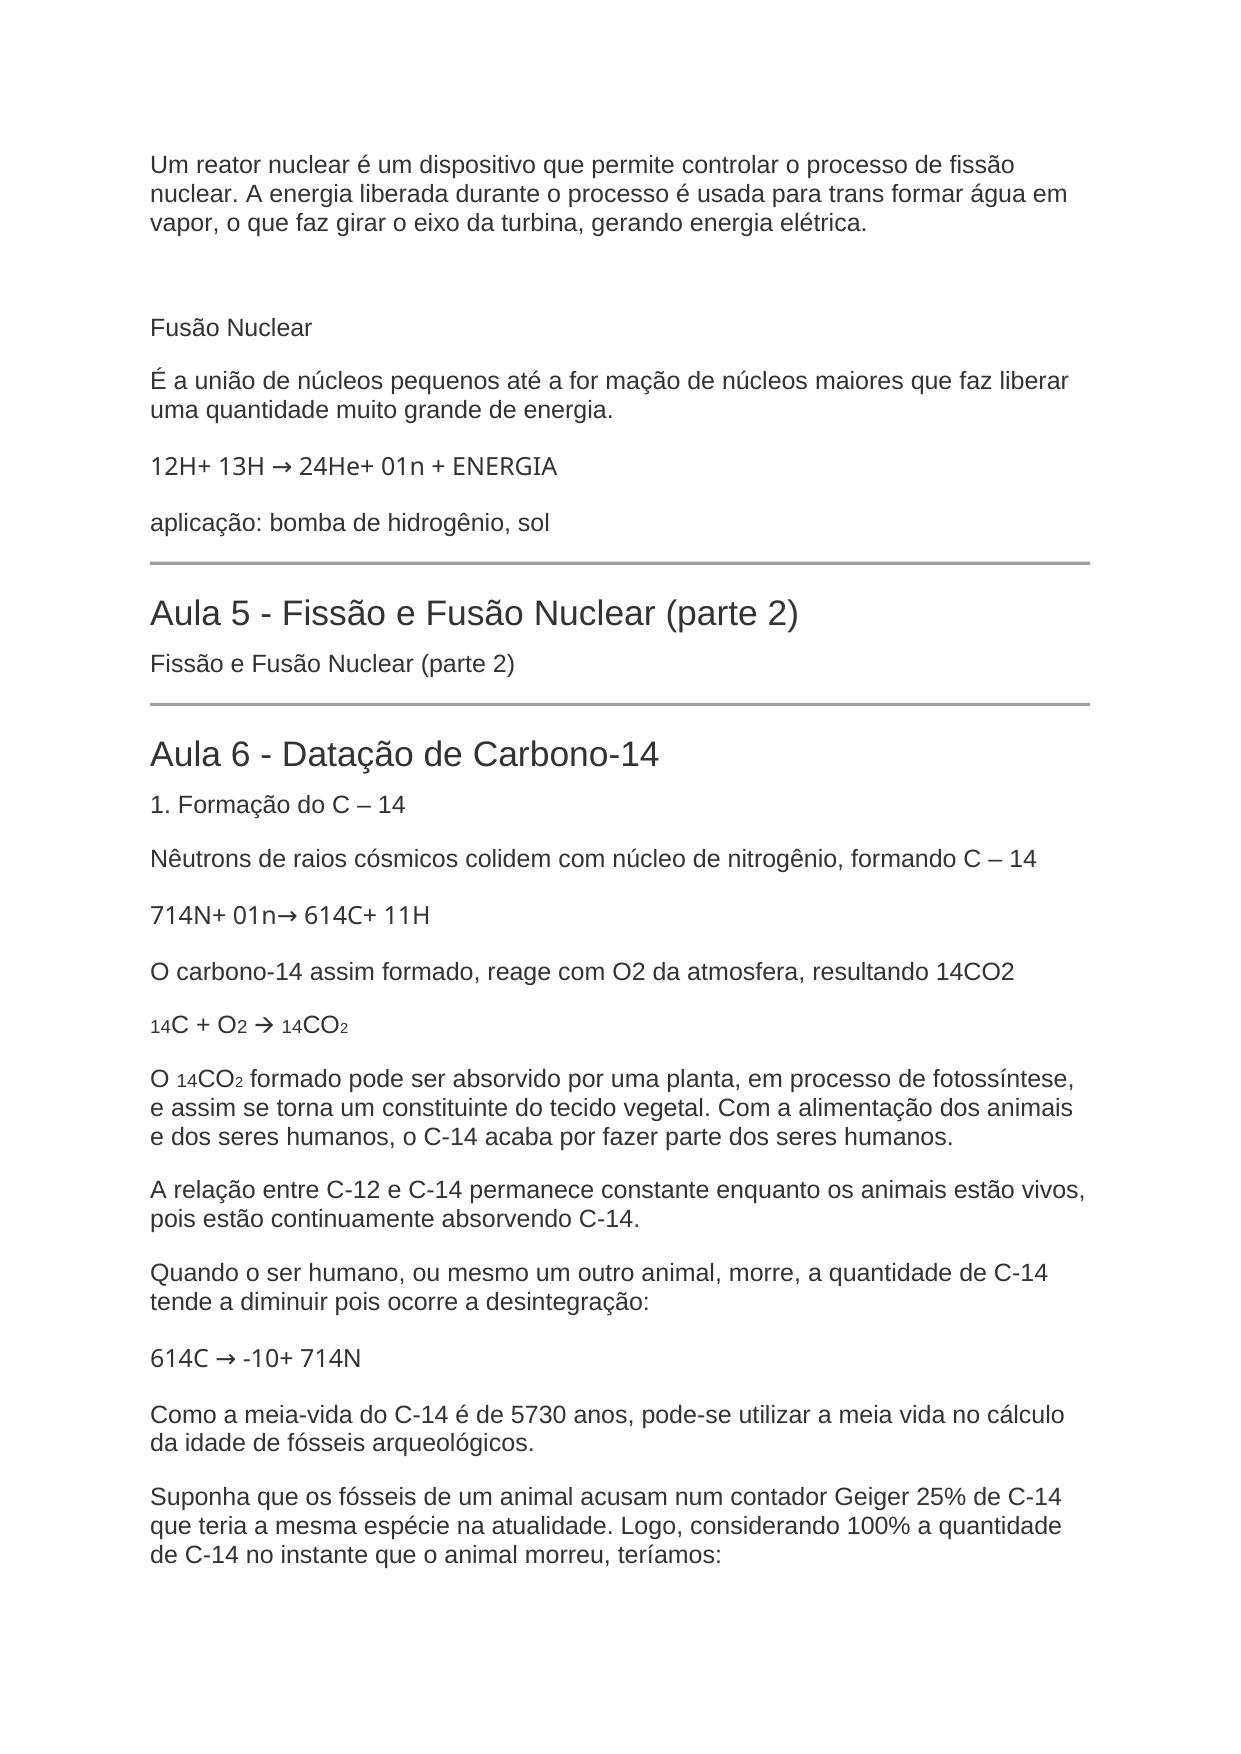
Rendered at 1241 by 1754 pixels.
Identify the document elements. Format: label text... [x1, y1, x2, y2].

text Suponha que os fósseis de um animal acusam num contador Geiger 25% de C-14 que teria a mesma espécie na atualidade. Logo, considerando 100% a quantidade de C-14 no instante que o animal morreu, teríamos: [150, 1482, 1090, 1568]
text A relação entre C-12 e C-14 permanece constante enquanto os animais estão vivos, pois estão continuamente absorvendo C-14. [150, 1176, 1090, 1233]
text O carbono-14 assim formado, reage com O2 da atmosfera, resultando 14CO2 [150, 957, 1090, 986]
text É a união de núcleos pequenos até a for mação de núcleos maiores que faz liberar uma quantidade muito grande de energia. [150, 366, 1090, 424]
text Como a meia-vida do C-14 é de 5730 anos, pode-se utilizar a meia vida no cálculo da idade de fósseis arqueológicos. [150, 1399, 1090, 1457]
text 14C + O2 🡪 14CO2 [150, 1011, 1090, 1039]
subtitle Aula 6 - Datação de Carbono-14 [150, 733, 1090, 774]
text 1. Formação do C – 14 [150, 790, 1090, 819]
text Quando o ser humano, ou mesmo um outro animal, morre, a quantidade de C-14 tende a diminuir pois ocorre a desintegração: [150, 1258, 1090, 1316]
text O 14CO2 formado pode ser absorvido por uma planta, em processo de fotossíntese, e assim se torna um constituinte do tecido vegetal. Com a alimentação dos animais e dos seres humanos, o C-14 acaba por fazer parte dos seres humanos. [150, 1064, 1090, 1151]
text 12H+ 13H → 24He+ 01n + ENERGIA [150, 449, 1090, 483]
text Fusão Nuclear [150, 313, 1090, 341]
text aplicação: bomba de hidrogênio, sol [150, 508, 1090, 537]
text Fissão e Fusão Nuclear (parte 2) [150, 649, 1090, 678]
text 614C → -10+ 714N [150, 1341, 1090, 1374]
text Um reator nuclear é um dispositivo que permite controlar o processo de fissão nuclear. A energia liberada durante o processo é usada para trans formar água em vapor, o que faz girar o eixo da turbina, gerando energia elétrica. [150, 150, 1090, 236]
text 714N+ 01n→ 614C+ 11H [150, 898, 1090, 932]
subtitle Aula 5 - Fissão e Fusão Nuclear (parte 2) [150, 592, 1090, 633]
text Nêutrons de raios cósmicos colidem com núcleo de nitrogênio, formando C – 14 [150, 844, 1090, 873]
